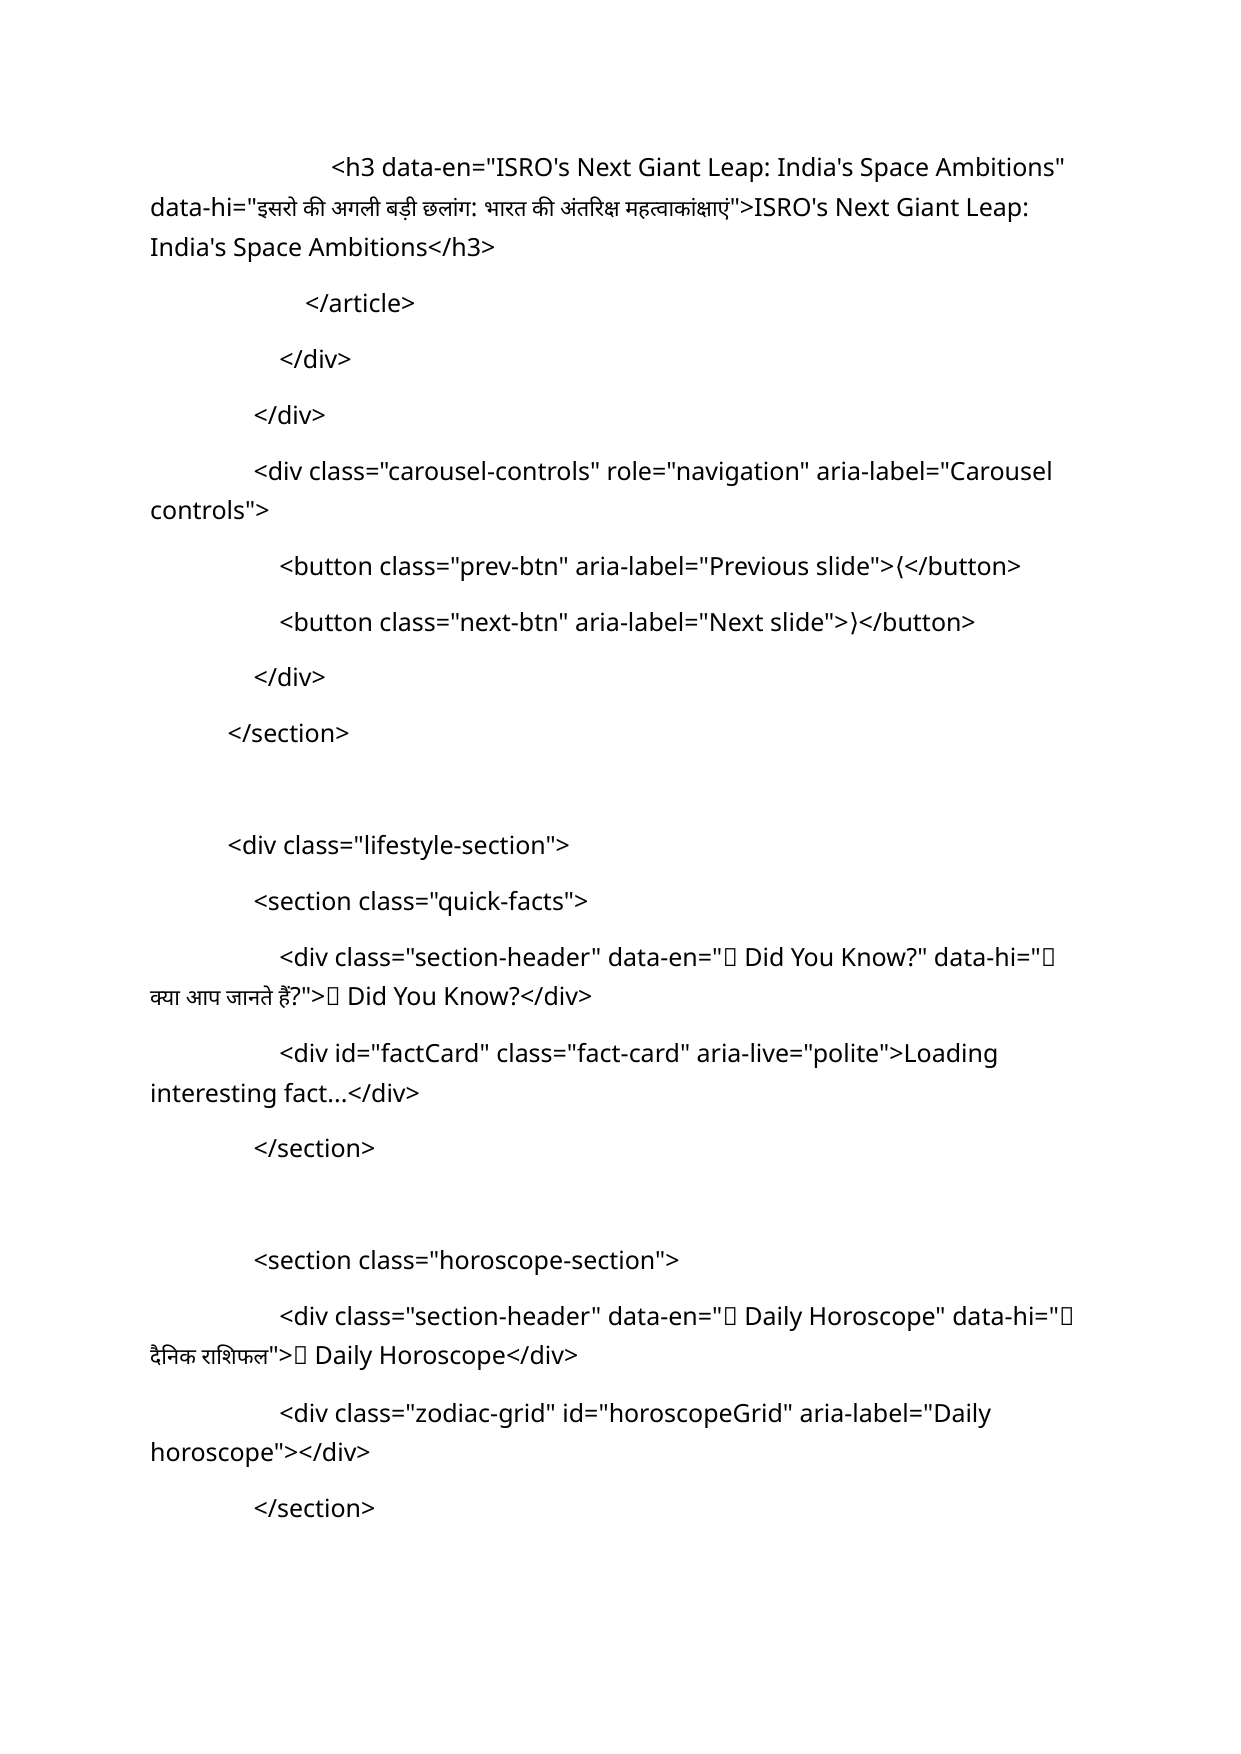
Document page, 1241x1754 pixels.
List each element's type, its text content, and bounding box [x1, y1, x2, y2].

text </section> [150, 1490, 1090, 1524]
text <div class="section-header" data-en="🧠 Did You Know?" data-hi="🧠 क्या आप जानते हैं?">🧠 Did You Know?</div> [150, 939, 1090, 1014]
text <section class="horoscope-section"> [150, 1243, 1090, 1277]
text <button class="prev-btn" aria-label="Previous slide">⟨</button> [150, 548, 1090, 582]
text <div class="lifestyle-section"> [150, 827, 1090, 862]
text <div class="zodiac-grid" id="horoscopeGrid" aria-label="Daily horoscope"></div> [150, 1395, 1090, 1469]
text </div> [150, 342, 1090, 376]
text <h3 data-en="ISRO's Next Giant Leap: India's Space Ambitions" data-hi="इसरो की अगली बड़ी छलांग: भारत की अंतरिक्ष महत्वाकांक्षाएं">ISRO's Next Giant Leap: India's Space Ambitions</h3> [150, 150, 1090, 264]
text <div class="carousel-controls" role="navigation" aria-label="Carousel controls"> [150, 453, 1090, 527]
text <div id="factCard" class="fact-card" aria-live="polite">Loading interesting fact...</div> [150, 1036, 1090, 1109]
text <div class="section-header" data-en="✨ Daily Horoscope" data-hi="✨ दैनिक राशिफल">✨ Daily Horoscope</div> [150, 1298, 1090, 1373]
text </div> [150, 660, 1090, 694]
text <button class="next-btn" aria-label="Next slide">⟩</button> [150, 604, 1090, 638]
text </article> [150, 286, 1090, 320]
text <section class="quick-facts"> [150, 883, 1090, 917]
text </section> [150, 1131, 1090, 1165]
text </div> [150, 397, 1090, 432]
text </section> [150, 716, 1090, 750]
